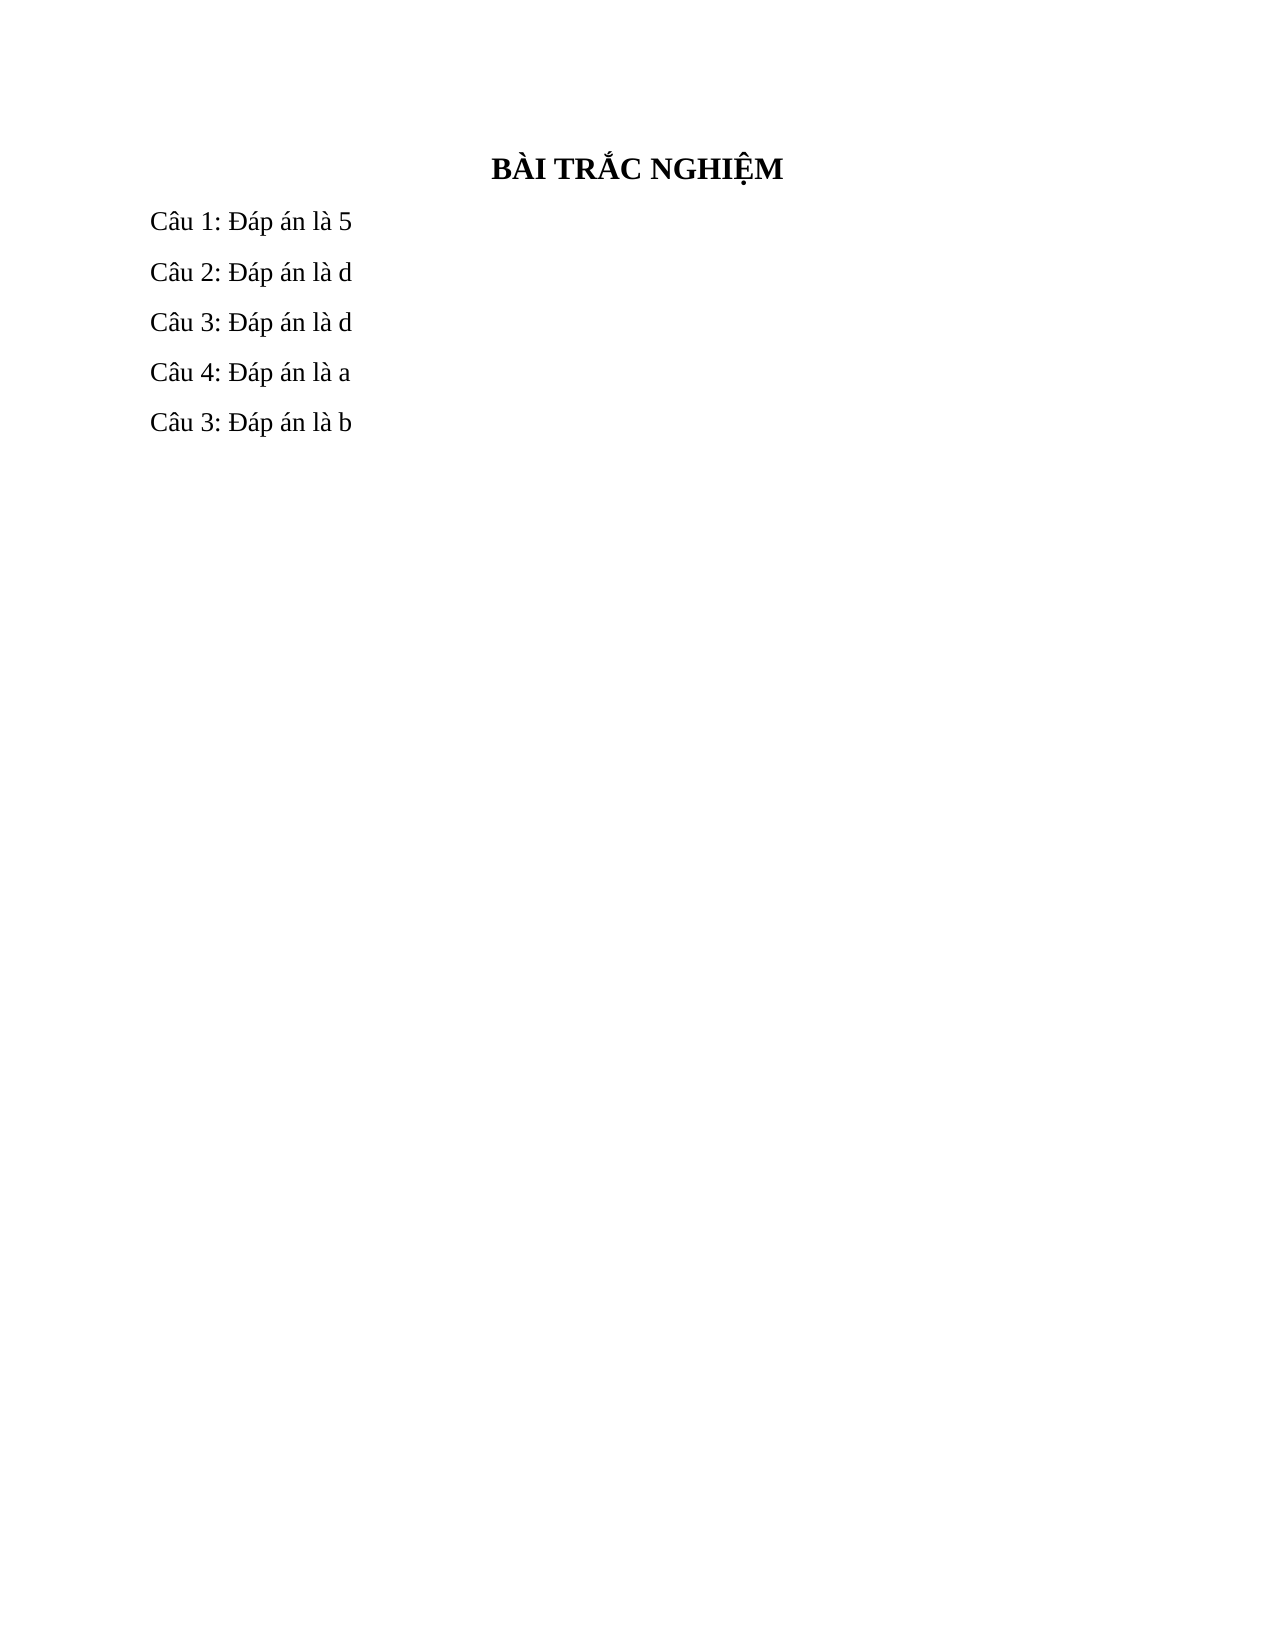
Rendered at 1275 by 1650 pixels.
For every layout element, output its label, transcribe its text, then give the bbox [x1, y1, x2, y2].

text BÀI TRẮC NGHIỆM [150, 150, 1125, 186]
text Câu 1: Đáp án là 5 [150, 205, 1125, 237]
text Câu 4: Đáp án là a [150, 356, 1125, 387]
text Câu 2: Đáp án là d [150, 256, 1125, 287]
text Câu 3: Đáp án là d [150, 306, 1125, 337]
text Câu 3: Đáp án là b [150, 406, 1125, 437]
